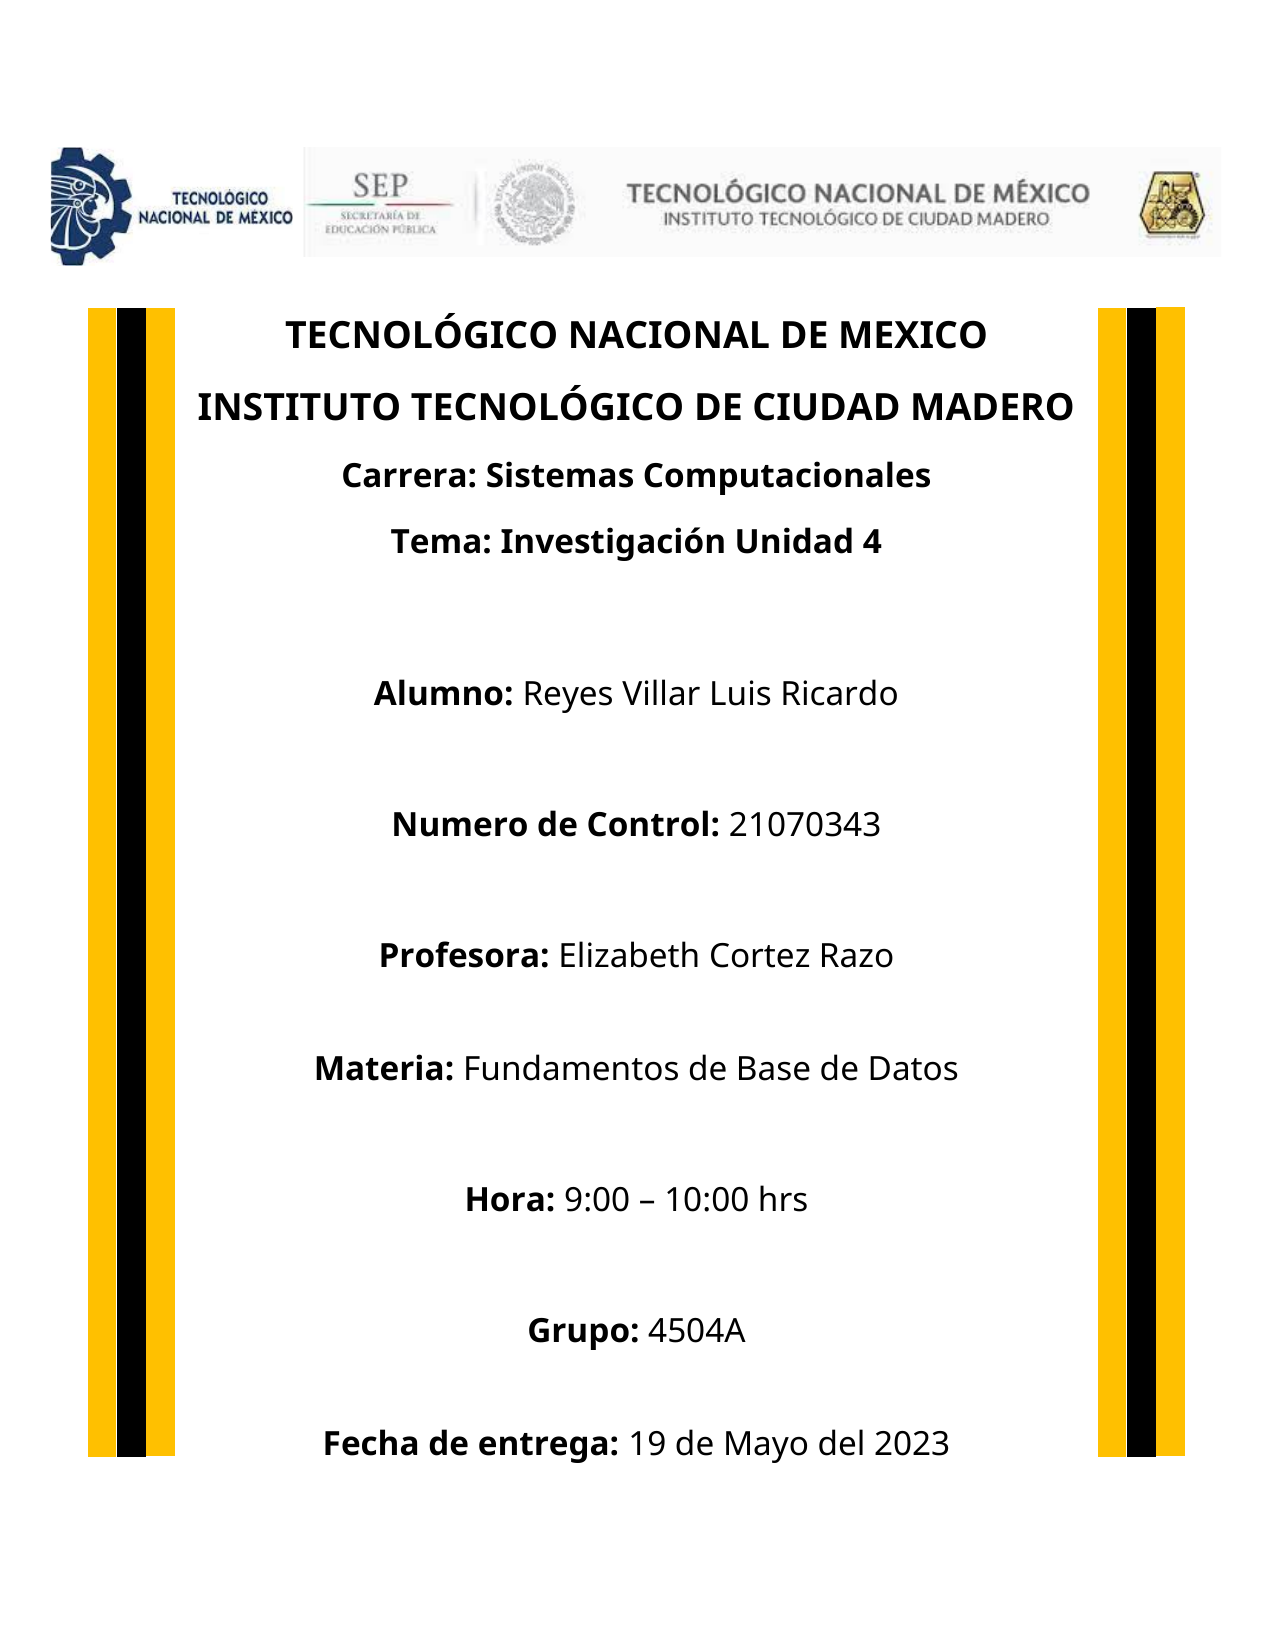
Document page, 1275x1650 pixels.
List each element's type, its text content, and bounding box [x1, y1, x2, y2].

text Hora: 9:00 – 10:00 hrs [177, 1176, 1098, 1221]
text Tema: Investigación Unidad 4 [177, 518, 1098, 563]
picture [50, 147, 293, 266]
text Profesora: Elizabeth Cortez Razo [177, 932, 1098, 977]
text Fecha de entrega: 19 de Mayo del 2023 [177, 1420, 1098, 1466]
text Alumno: Reyes Villar Luis Ricardo [177, 669, 1098, 715]
text INSTITUTO TECNOLÓGICO DE CIUDAD MADERO [177, 381, 1098, 432]
text Numero de Control: 21070343 [177, 801, 1098, 846]
text Grupo: 4504A [177, 1307, 1098, 1353]
text Materia: Fundamentos de Base de Datos [177, 1045, 1098, 1090]
picture [303, 147, 1221, 257]
text Carrera: Sistemas Computacionales [177, 452, 1098, 498]
text TECNOLÓGICO NACIONAL DE MEXICO [177, 309, 1098, 360]
